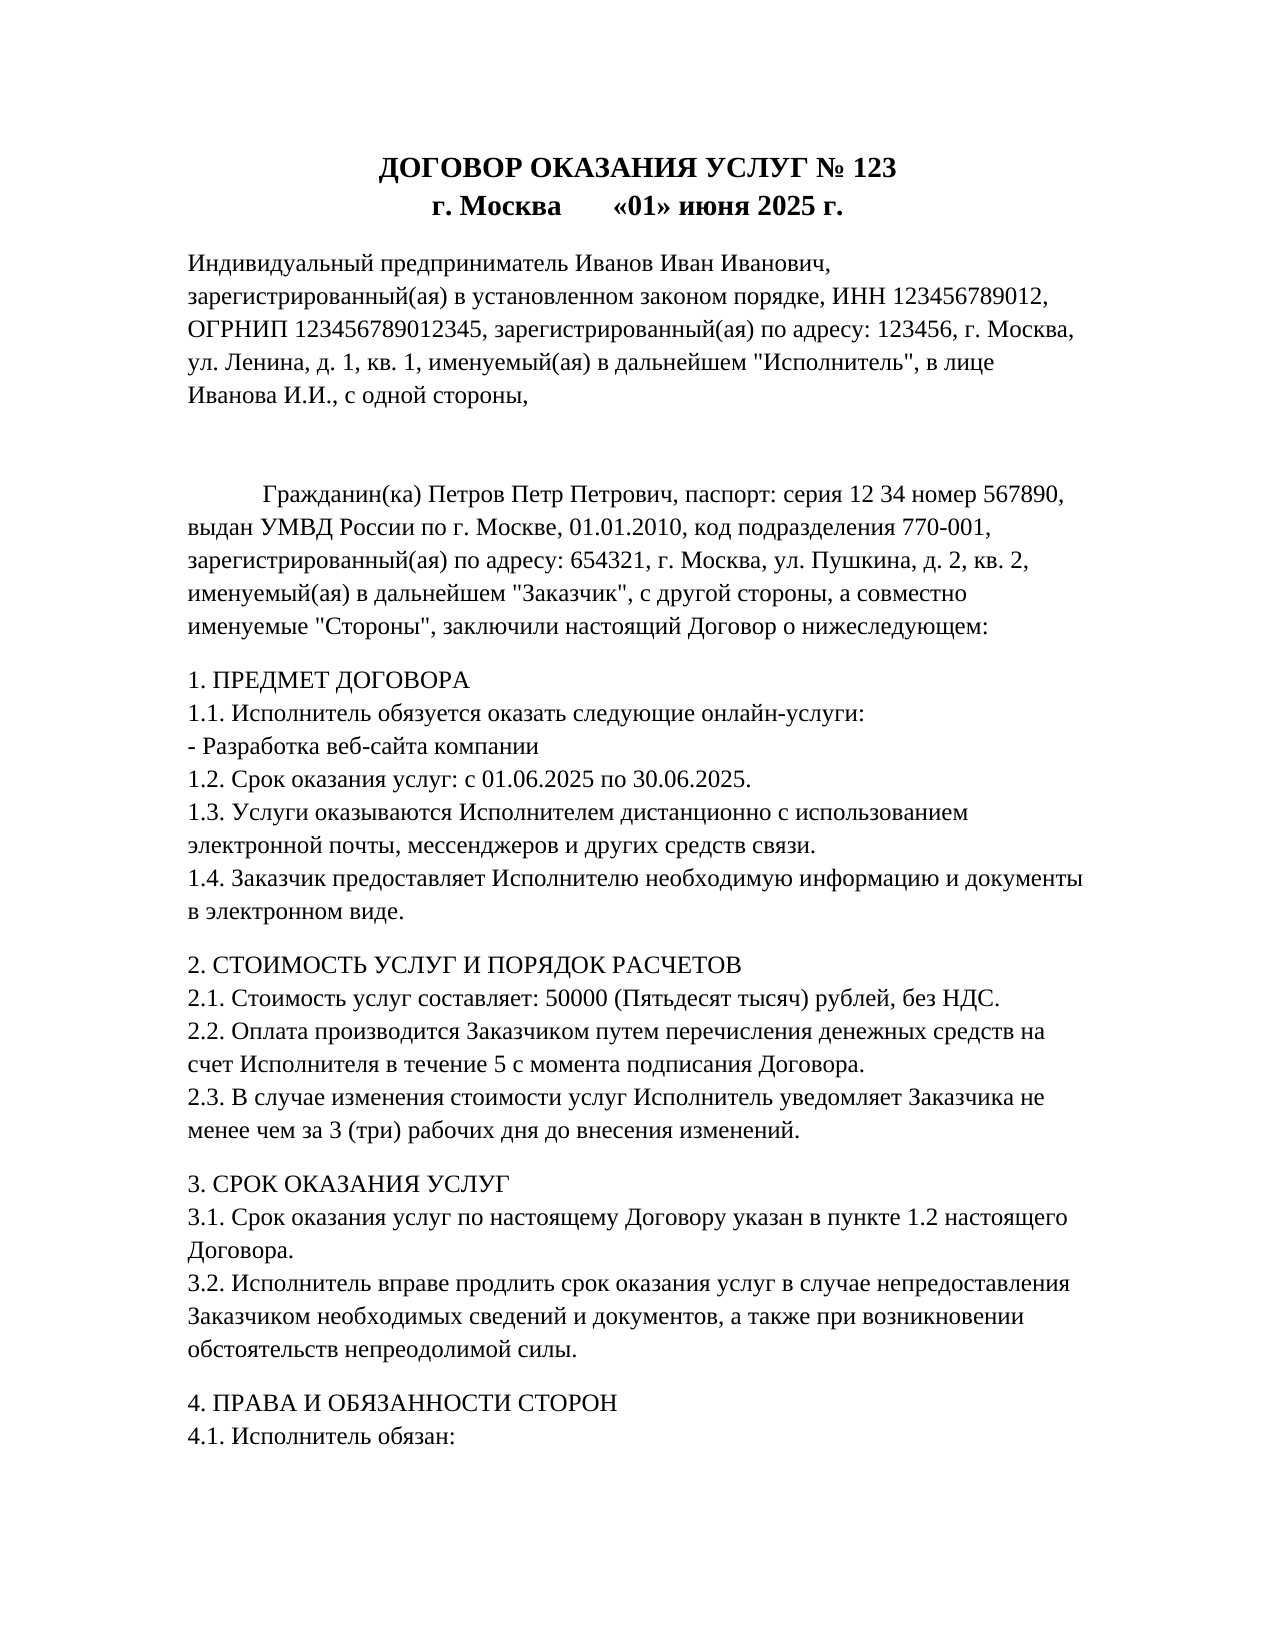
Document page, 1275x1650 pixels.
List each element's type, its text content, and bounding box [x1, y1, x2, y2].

text ДОГОВОР ОКАЗАНИЯ УСЛУГ № 123 г. Москва «01» июня 2025 г. [187, 150, 1087, 222]
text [187, 1388, 1087, 1483]
text 1. ПРЕДМЕТ ДОГОВОРА 1.1. Исполнитель обязуется оказать следующие онлайн-услуги: - Разработка веб-сайта компании 1.2. Срок оказания услуг: с 01.06.2025 по 30.06.2025. 1.3. Услуги оказываются Исполнителем дистанционно с использованием электронной почты, мессенджеров и других средств связи. 1.4. Заказчик предоставляет Исполнителю необходимую информацию и документы в электронном виде. [187, 665, 1087, 925]
text 3. СРОК ОКАЗАНИЯ УСЛУГ 3.1. Срок оказания услуг по настоящему Договору указан в пункте 1.2 настоящего Договора. 3.2. Исполнитель вправе продлить срок оказания услуг в случае непредоставления Заказчиком необходимых сведений и документов, а также при возникновении обстоятельств непреодолимой силы. [187, 1169, 1087, 1363]
text Индивидуальный предприниматель Иванов Иван Иванович, зарегистрированный(ая) в установленном законом порядке, ИНН 123456789012, ОГРНИП 123456789012345, зарегистрированный(ая) по адресу: 123456, г. Москва, ул. Ленина, д. 1, кв. 1, именуемый(ая) в дальнейшем "Исполнитель", в лице Иванова И.И., с одной стороны, Гражданин(ка) Петров Петр Петрович, паспорт: серия 12 34 номер 567890, выдан УМВД России по г. Москве, 01.01.2010, код подразделения 770-001, зарегистрированный(ая) по адресу: 654321, г. Москва, ул. Пушкина, д. 2, кв. 2, именуемый(ая) в дальнейшем "Заказчик", с другой стороны, а совместно именуемые "Стороны", заключили настоящий Договор о нижеследующем: [187, 248, 1087, 640]
text 2. СТОИМОСТЬ УСЛУГ И ПОРЯДОК РАСЧЕТОВ 2.1. Стоимость услуг составляет: 50000 (Пятьдесят тысяч) рублей, без НДС. 2.2. Оплата производится Заказчиком путем перечисления денежных средств на счет Исполнителя в течение 5 с момента подписания Договора. 2.3. В случае изменения стоимости услуг Исполнитель уведомляет Заказчика не менее чем за 3 (три) рабочих дня до внесения изменений. [187, 950, 1087, 1144]
